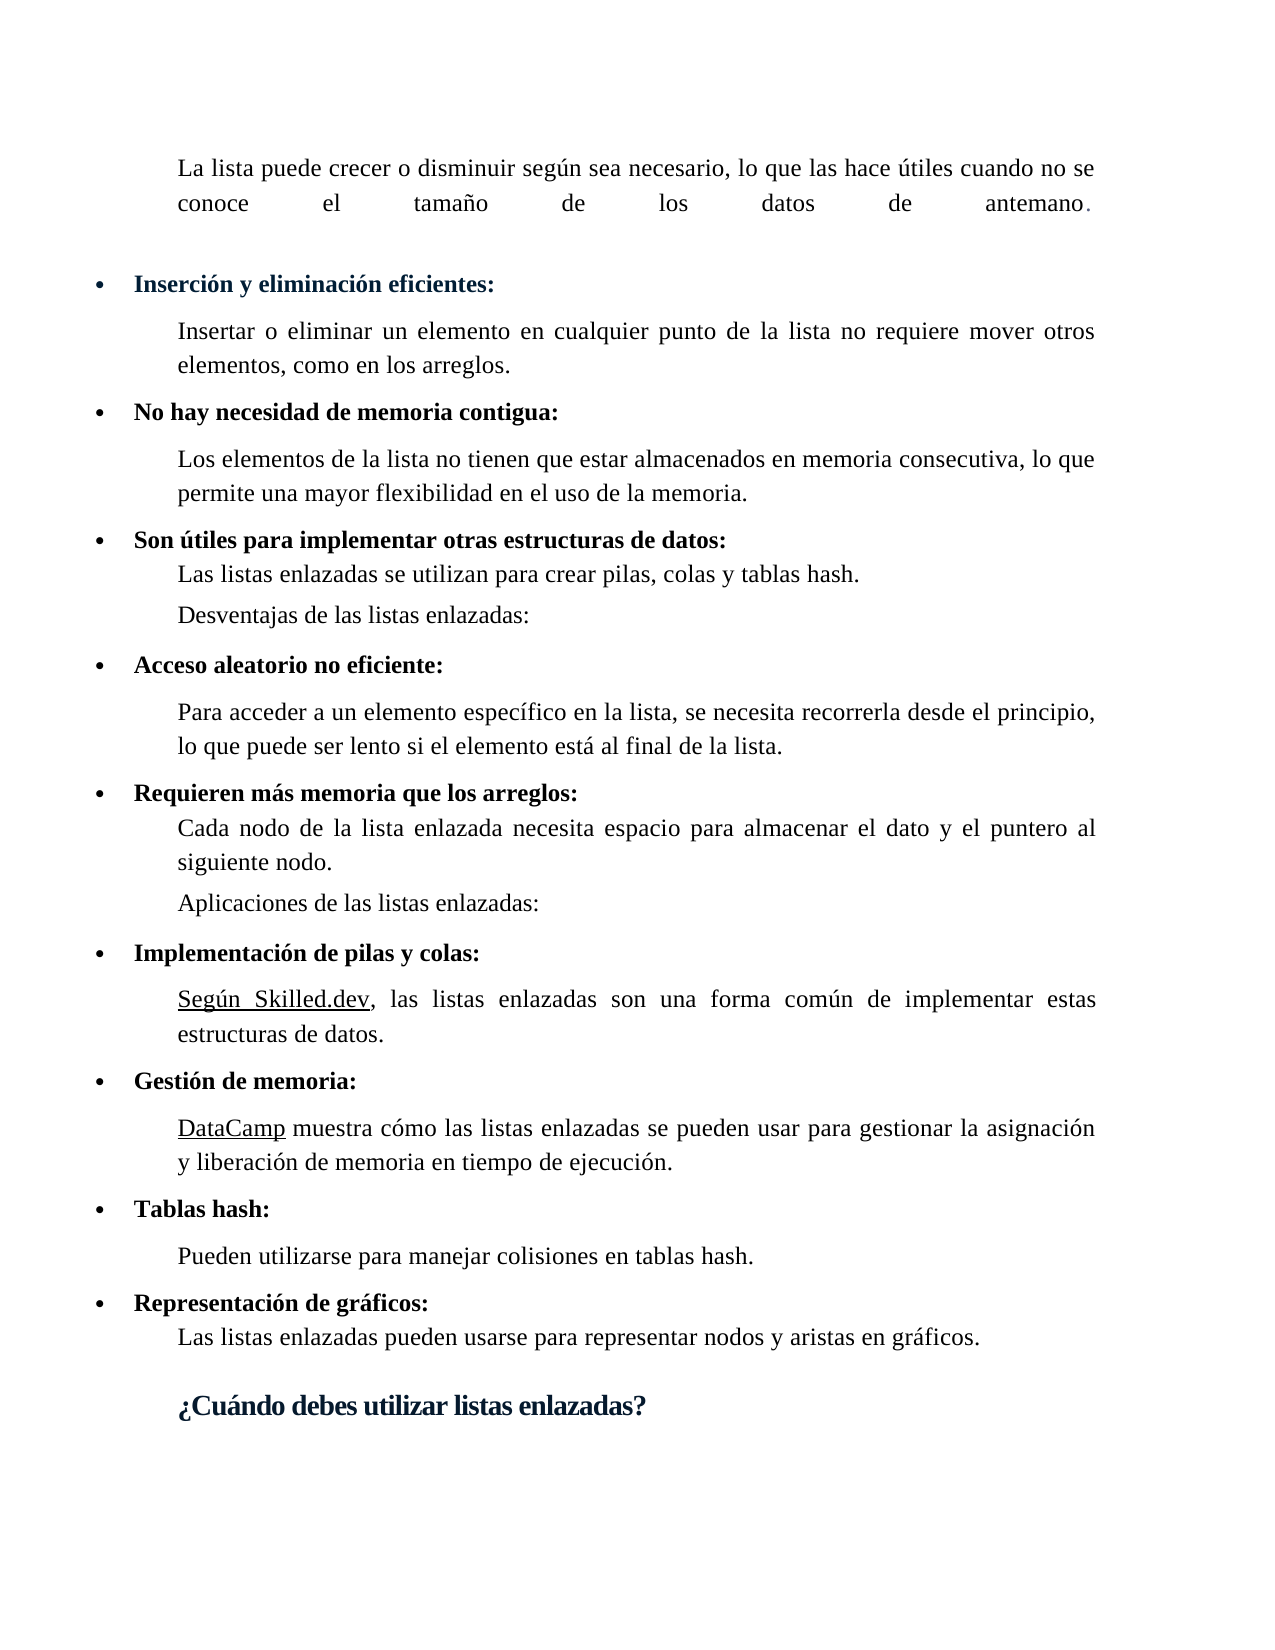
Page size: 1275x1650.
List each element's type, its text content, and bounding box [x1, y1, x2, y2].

list Acceso aleatorio no eficiente: [96, 644, 1098, 679]
text Las listas enlazadas pueden usarse para representar nodos y aristas en gráficos. [177, 1316, 1098, 1351]
list Implementación de pilas y colas: [96, 932, 1098, 966]
list Requieren más memoria que los arreglos: [96, 773, 1098, 807]
text ¿Cuándo debes utilizar listas enlazadas? [177, 1388, 1098, 1422]
text Pueden utilizarse para manejar colisiones en tablas hash. [177, 1235, 1098, 1269]
text Aplicaciones de las listas enlazadas: [177, 876, 1098, 916]
text Insertar o eliminar un elemento en cualquier punto de la lista no requiere mover otros elementos, como en los arreglos. [177, 310, 1098, 379]
text Desventajas de las listas enlazadas: [177, 588, 1098, 629]
text Según Skilled.dev, las listas enlazadas son una forma común de implementar estas estructuras de datos. [177, 979, 1098, 1048]
text La lista puede crecer o disminuir según sea necesario, lo que las hace útiles cuando no se conoce el tamaño de los datos de antemano. [177, 148, 1098, 251]
text Cada nodo de la lista enlazada necesita espacio para almacenar el dato y el puntero al siguiente nodo. [177, 807, 1098, 876]
list No hay necesidad de memoria contigua: [96, 391, 1098, 426]
list Representación de gráficos: [96, 1282, 1098, 1316]
text DataCamp muestra cómo las listas enlazadas se pueden usar para gestionar la asignación y liberación de memoria en tiempo de ejecución. [177, 1107, 1098, 1176]
list Inserción y eliminación eficientes: [96, 263, 1098, 298]
text Para acceder a un elemento específico en la lista, se necesita recorrerla desde el principio, lo que puede ser lento si el elemento está al final de la lista. [177, 691, 1098, 760]
list Gestión de memoria: [96, 1060, 1098, 1094]
text Las listas enlazadas se utilizan para crear pilas, colas y tablas hash. [177, 554, 1098, 588]
list Son útiles para implementar otras estructuras de datos: [96, 519, 1098, 554]
text Los elementos de la lista no tienen que estar almacenados en memoria consecutiva, lo que permite una mayor flexibilidad en el uso de la memoria. [177, 438, 1098, 507]
list Tablas hash: [96, 1188, 1098, 1223]
